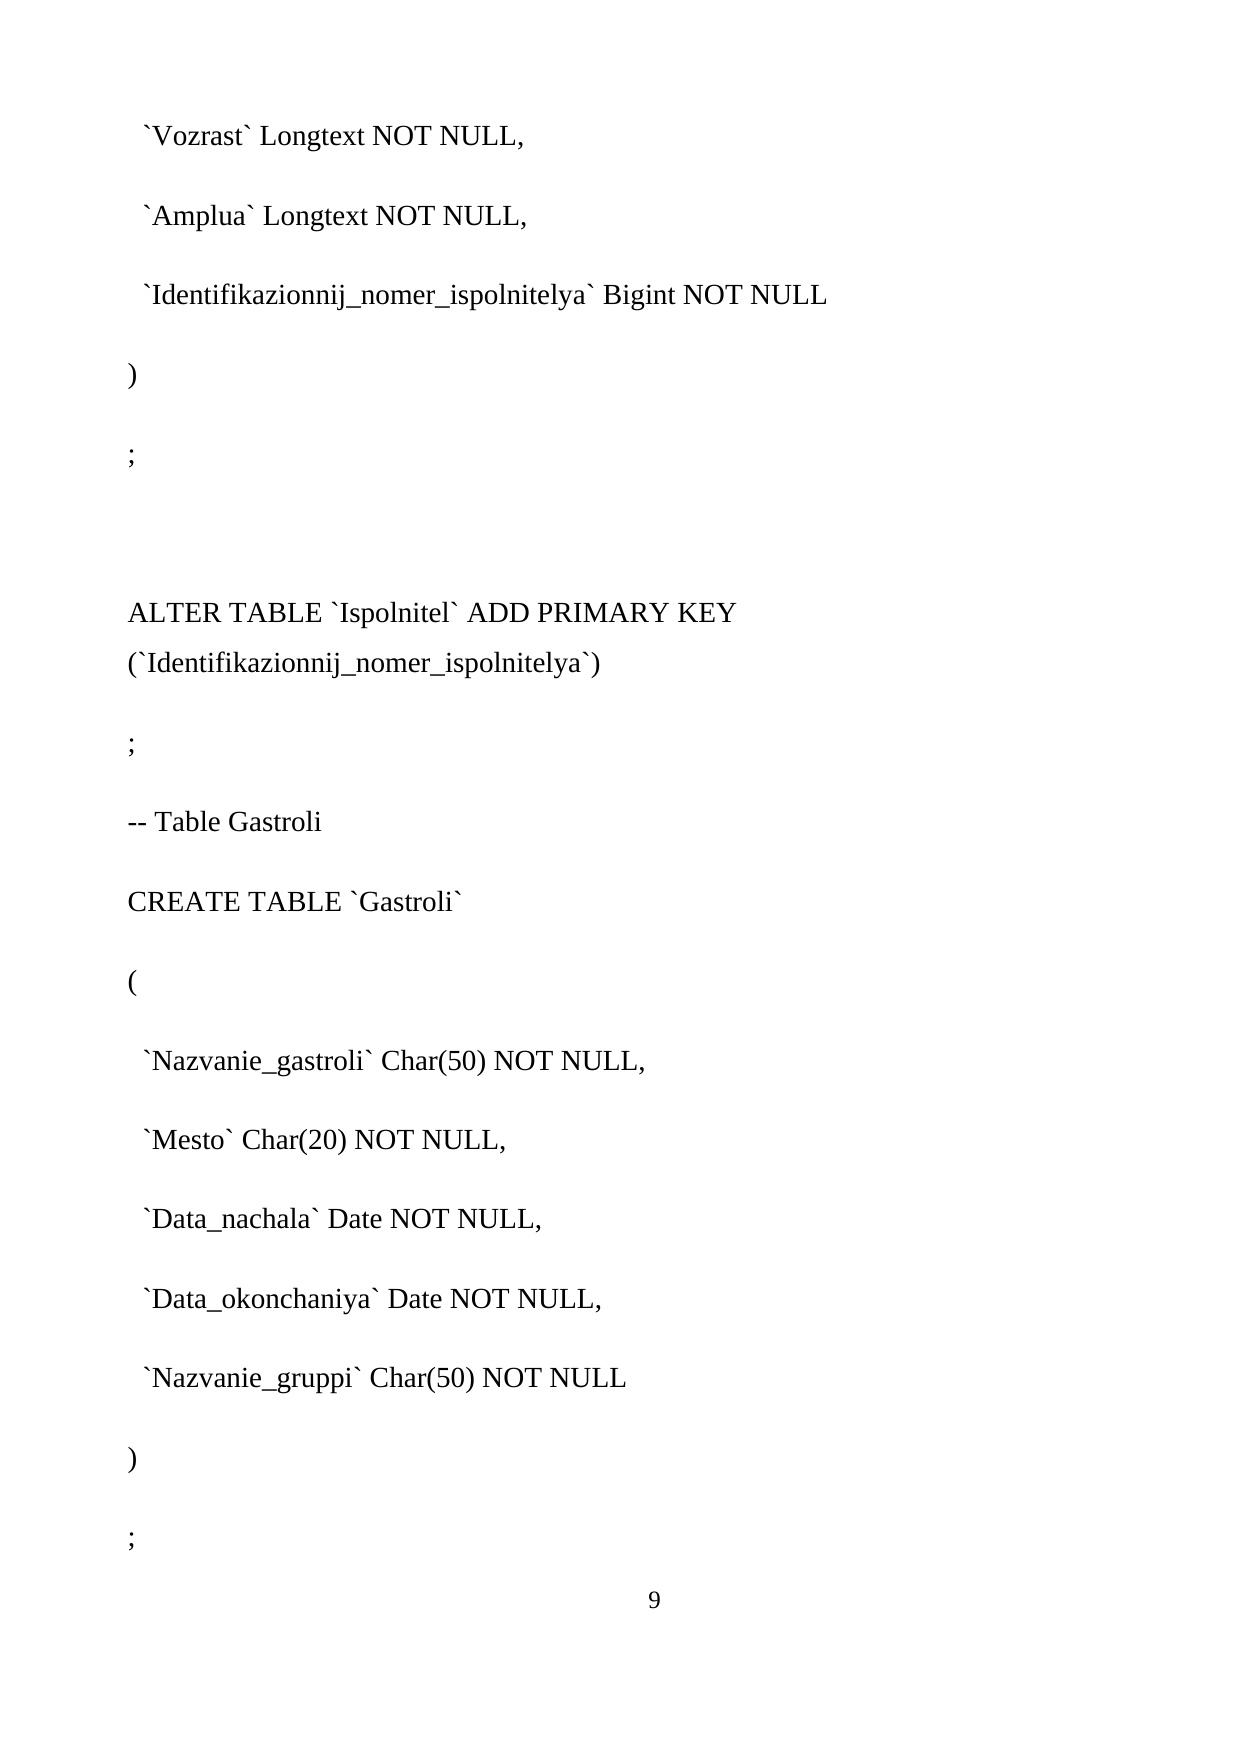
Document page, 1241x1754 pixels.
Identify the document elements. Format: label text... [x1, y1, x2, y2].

text ; [127, 725, 1181, 758]
text ; [127, 436, 1181, 469]
text ; [127, 1519, 1181, 1553]
text -- Table Gastroli [127, 804, 1181, 838]
text `Amplua` Longtext NOT NULL, [127, 198, 1181, 231]
text `Data_nachala` Date NOT NULL, [127, 1202, 1181, 1235]
text `Mesto` Char(20) NOT NULL, [127, 1122, 1181, 1156]
text CREATE TABLE `Gastroli` [127, 884, 1181, 917]
text ) [127, 357, 1181, 390]
text `Nazvanie_gastroli` Char(50) NOT NULL, [127, 1043, 1181, 1076]
text ( [127, 963, 1181, 997]
text ALTER TABLE `Ispolnitel` ADD PRIMARY KEY (`Identifikazionnij_nomer_ispolnitelya`) [127, 595, 1181, 679]
text `Vozrast` Longtext NOT NULL, [127, 118, 1181, 152]
text `Identifikazionnij_nomer_ispolnitelya` Bigint NOT NULL [127, 277, 1181, 311]
text `Nazvanie_gruppi` Char(50) NOT NULL [127, 1361, 1181, 1394]
text `Data_okonchaniya` Date NOT NULL, [127, 1281, 1181, 1315]
text ) [127, 1440, 1181, 1474]
